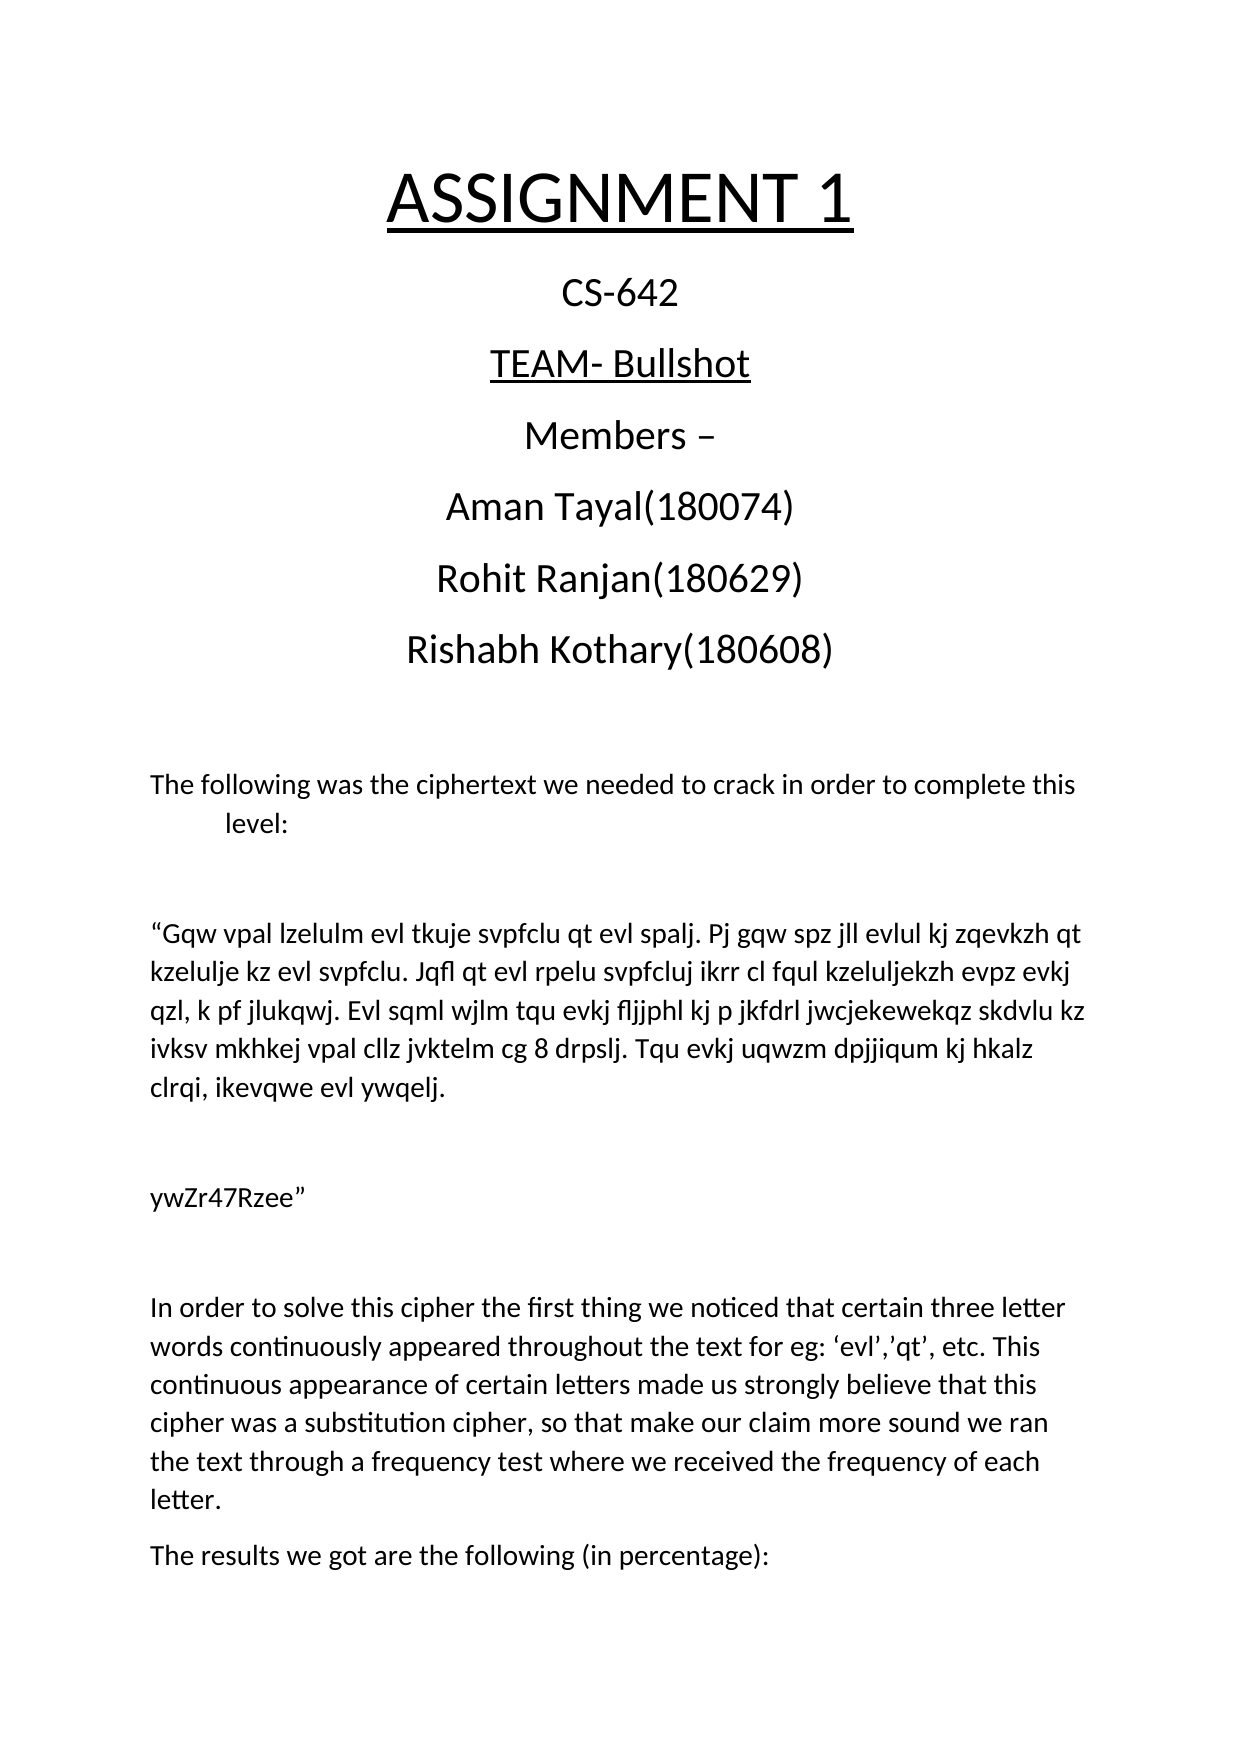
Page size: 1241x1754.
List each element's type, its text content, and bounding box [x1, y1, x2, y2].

text The following was the ciphertext we needed to crack in order to complete this level: [150, 766, 1090, 841]
text Members – [150, 409, 1090, 459]
text TEAM- Bullshot [150, 337, 1090, 388]
text ywZr47Rzee” [150, 1179, 1090, 1215]
text CS-642 [150, 266, 1090, 316]
text The results we got are the following (in percentage): [150, 1537, 1090, 1572]
text In order to solve this cipher the first thing we noticed that certain three letter words continuously appeared throughout the text for eg: ‘evl’,’qt’, etc. This continuous appearance of certain letters made us strongly believe that this cipher was a substitution cipher, so that make our claim more sound we ran the text through a frequency test where we received the frequency of each letter. [150, 1289, 1090, 1517]
text ASSIGNMENT 1 [150, 150, 1090, 242]
text Rohit Ranjan(180629) [150, 552, 1090, 603]
text Aman Tayal(180074) [150, 480, 1090, 531]
text Rishabh Kothary(180608) [150, 623, 1090, 674]
text “Gqw vpal lzelulm evl tkuje svpfclu qt evl spalj. Pj gqw spz jll evlul kj zqevkzh qt kzelulje kz evl svpfclu. Jqfl qt evl rpelu svpfcluj ikrr cl fqul kzeluljekzh evpz evkj qzl, k pf jlukqwj. Evl sqml wjlm tqu evkj fljjphl kj p jkfdrl jwcjekewekqz skdvlu kz ivksv mkhkej vpal cllz jvktelm cg 8 drpslj. Tqu evkj uqwzm dpjjiqum kj hkalz clrqi, ikevqwe evl ywqelj. [150, 915, 1090, 1104]
